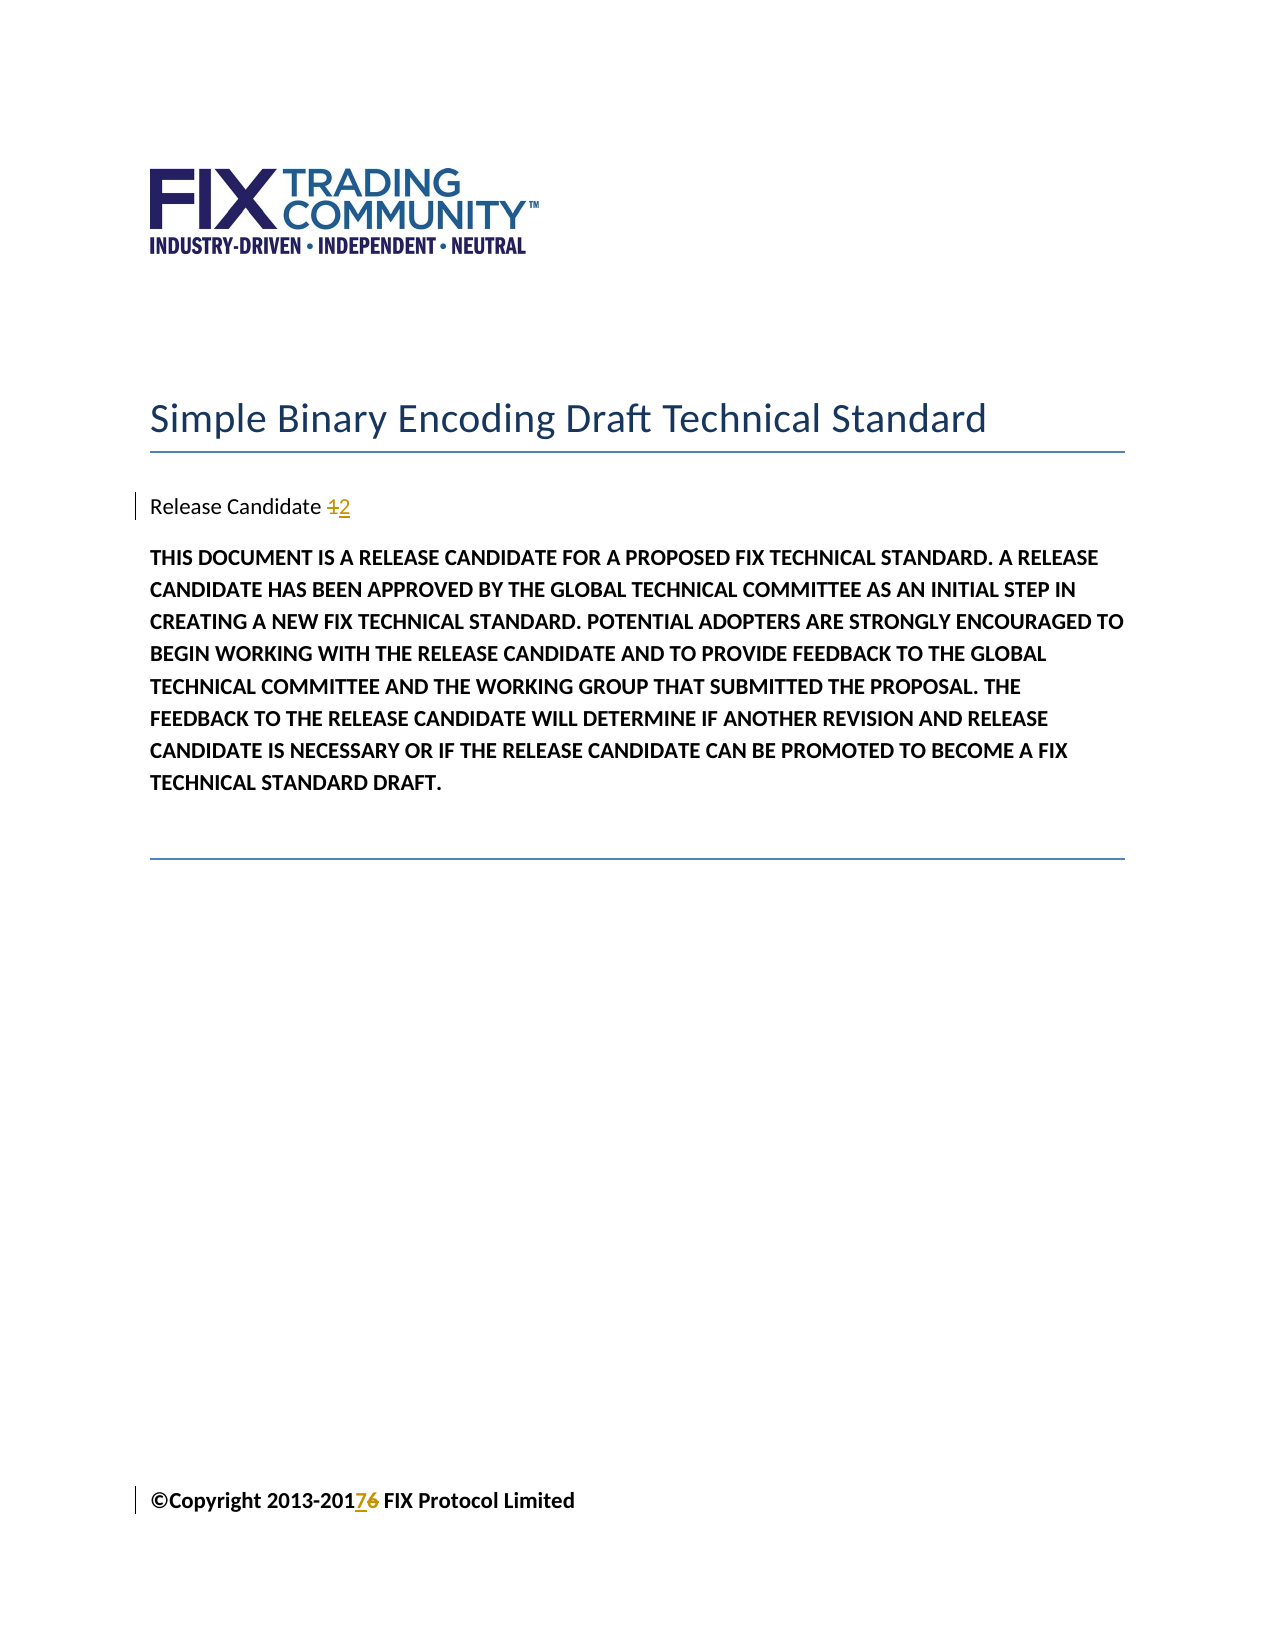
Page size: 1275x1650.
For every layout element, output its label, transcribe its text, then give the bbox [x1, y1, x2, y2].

picture [150, 168, 539, 254]
text THIS DOCUMENT IS A RELEASE CANDIDATE FOR A PROPOSED FIX TECHNICAL STANDARD. A RELEASE CANDIDATE HAS BEEN APPROVED BY THE GLOBAL TECHNICAL COMMITTEE AS AN INITIAL STEP IN CREATING A NEW FIX TECHNICAL STANDARD. POTENTIAL ADOPTERS ARE STRONGLY ENCOURAGED TO BEGIN WORKING WITH THE RELEASE CANDIDATE AND TO PROVIDE FEEDBACK TO THE GLOBAL TECHNICAL COMMITTEE AND THE WORKING GROUP THAT SUBMITTED THE PROPOSAL. THE FEEDBACK TO THE RELEASE CANDIDATE WILL DETERMINE IF ANOTHER REVISION AND RELEASE CANDIDATE IS NECESSARY OR IF THE RELEASE CANDIDATE CAN BE PROMOTED TO BECOME A FIX TECHNICAL STANDARD DRAFT. [150, 543, 1125, 796]
text Release Candidate [150, 492, 1125, 520]
title FIX Orchestra Technical Specification [150, 392, 1125, 451]
